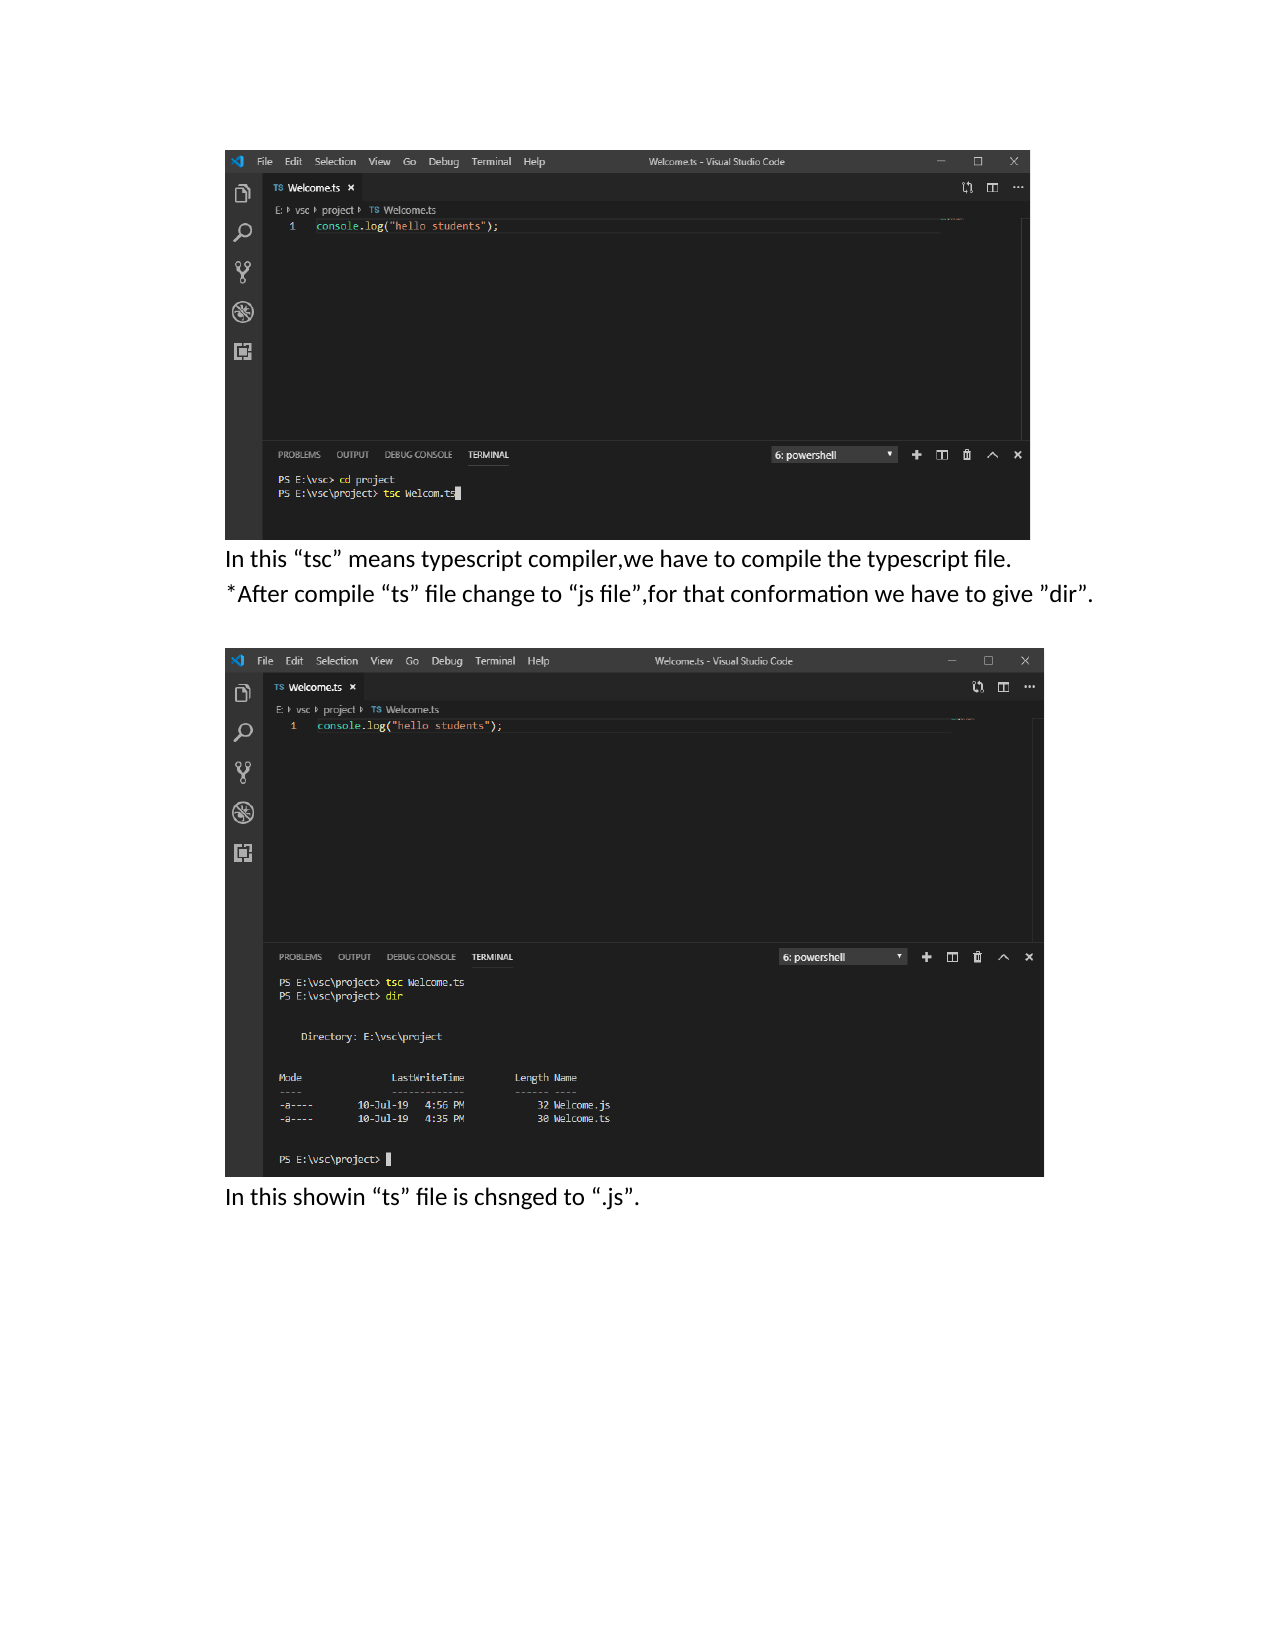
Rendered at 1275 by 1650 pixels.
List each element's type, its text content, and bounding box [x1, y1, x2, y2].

list In this showin “ts” file is chsnged to “.js”. [225, 1181, 1125, 1212]
list *After compile “ts” file change to “js file”,for that conformation we have to give ”dir”. [225, 578, 1125, 609]
picture [225, 150, 1031, 540]
picture [225, 648, 1045, 1177]
list In this “tsc” means typescript compiler,we have to compile the typescript file. [225, 543, 1125, 574]
